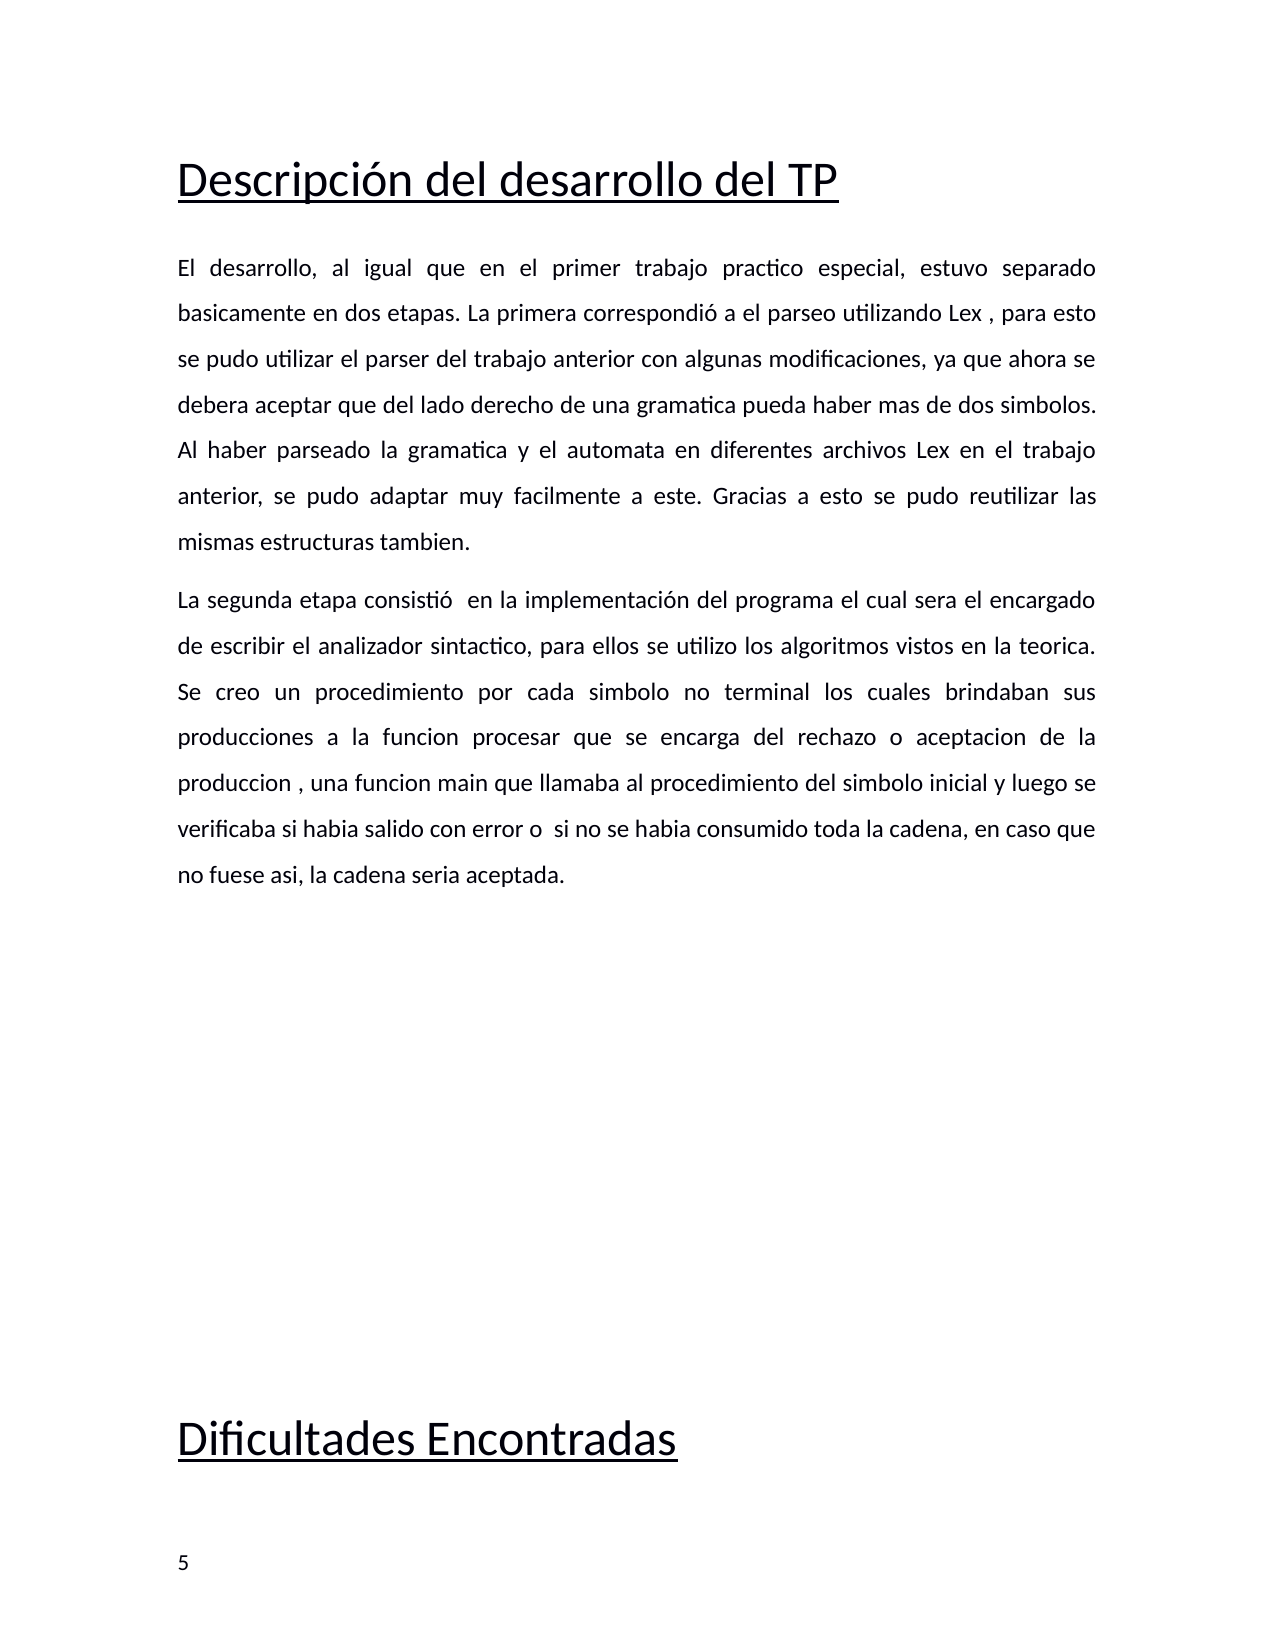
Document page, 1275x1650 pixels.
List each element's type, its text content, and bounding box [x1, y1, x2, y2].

text Descripción del desarrollo del TP [177, 148, 1098, 209]
text Dificultades Encontradas [177, 1407, 1098, 1468]
text La segunda etapa consistió en la implementación del programa el cual sera el encargado de escribir el analizador sintactico, para ellos se utilizo los algoritmos vistos en la teorica. Se creo un procedimiento por cada simbolo no terminal los cuales brindaban sus producciones a la funcion procesar que se encarga del rechazo o aceptacion de la produccion , una funcion main que llamaba al procedimiento del simbolo inicial y luego se verificaba si habia salido con error o si no se habia consumido toda la cadena, en caso que no fuese asi, la cadena seria aceptada. [177, 584, 1098, 889]
text El desarrollo, al igual que en el primer trabajo practico especial, estuvo separado basicamente en dos etapas. La primera correspondió a el parseo utilizando Lex , para esto se pudo utilizar el parser del trabajo anterior con algunas modificaciones, ya que ahora se debera aceptar que del lado derecho de una gramatica pueda haber mas de dos simbolos. Al haber parseado la gramatica y el automata en diferentes archivos Lex en el trabajo anterior, se pudo adaptar muy facilmente a este. Gracias a esto se pudo reutilizar las mismas estructuras tambien. [177, 252, 1098, 557]
